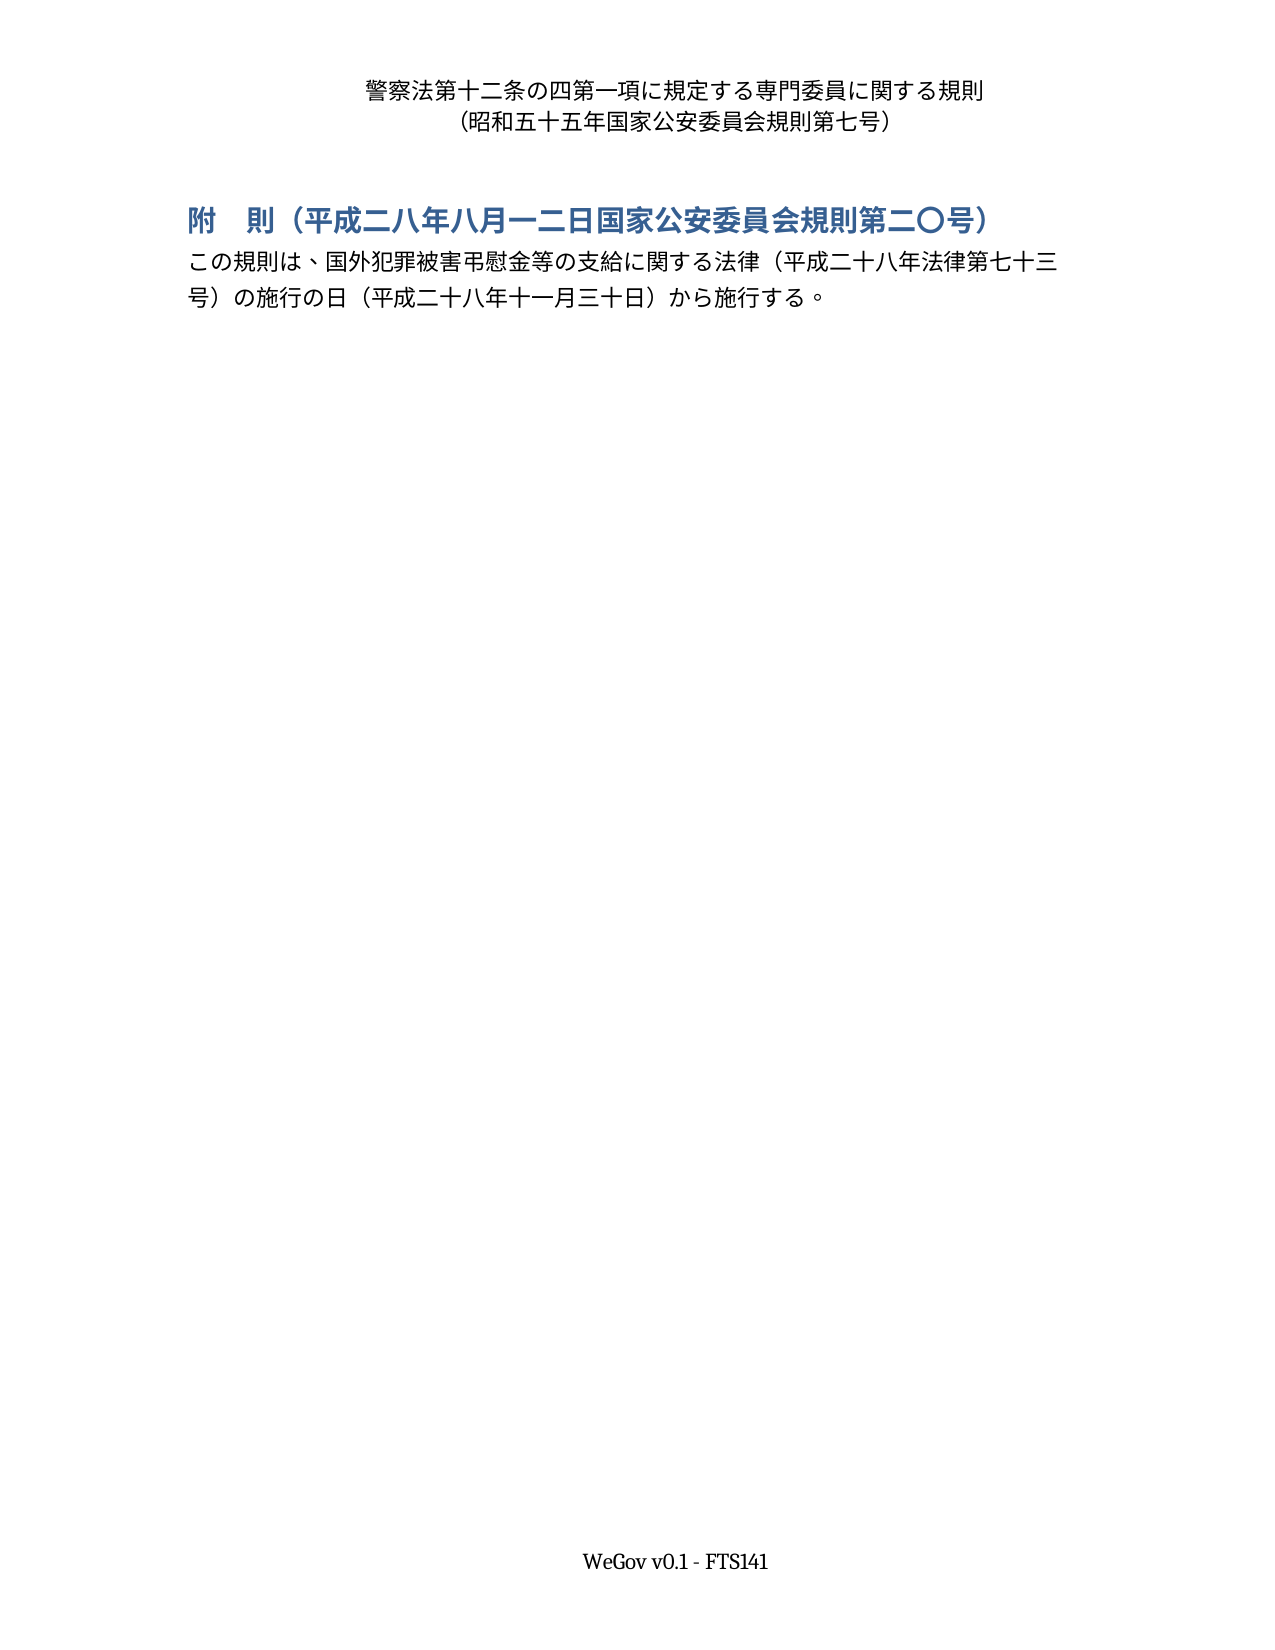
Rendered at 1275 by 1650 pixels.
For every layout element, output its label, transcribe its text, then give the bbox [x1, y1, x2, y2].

text この規則は、国外犯罪被害弔慰金等の支給に関する法律（平成二十八年法律第七十三号）の施行の日（平成二十八年十一月三十日）から施行する。 [187, 246, 1087, 313]
subtitle 附 則（平成二八年八月一二日国家公安委員会規則第二〇号） [187, 200, 1087, 240]
